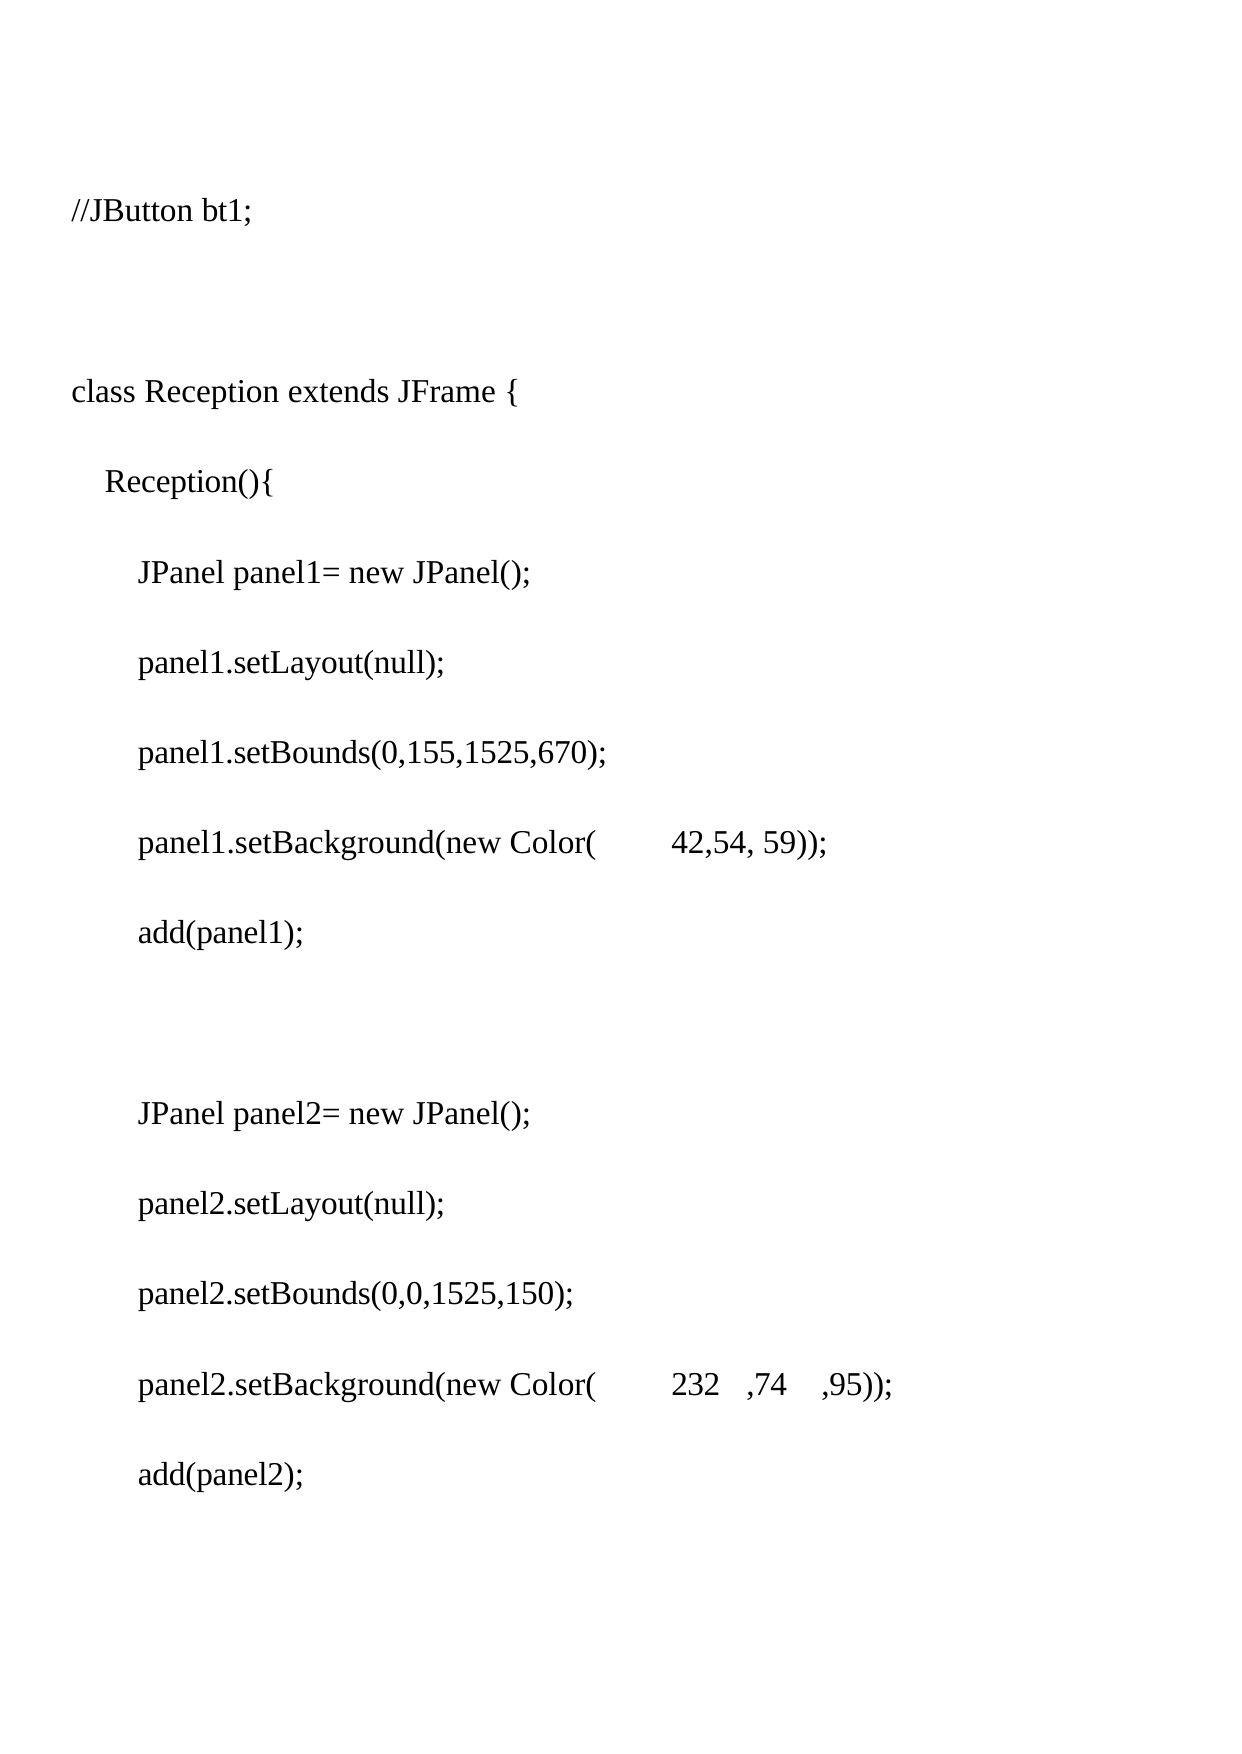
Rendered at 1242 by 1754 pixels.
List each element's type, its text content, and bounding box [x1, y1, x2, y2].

text panel2.setBackground(new Color( 232 ,74 ,95)); add(panel2); [138, 1364, 894, 1492]
text //JButton bt1; [71, 191, 1212, 229]
text JPanel panel1= new JPanel(); panel1.setLayout(null); panel1.setBounds(0,155,1525,670); panel1.setBackground(new Color( 42,54, 59)); add(panel1); [138, 552, 828, 951]
text class Reception extends JFrame { Reception(){ [71, 372, 594, 500]
text JPanel panel2= new JPanel(); panel2.setLayout(null); panel2.setBounds(0,0,1525,150); [138, 1094, 594, 1312]
